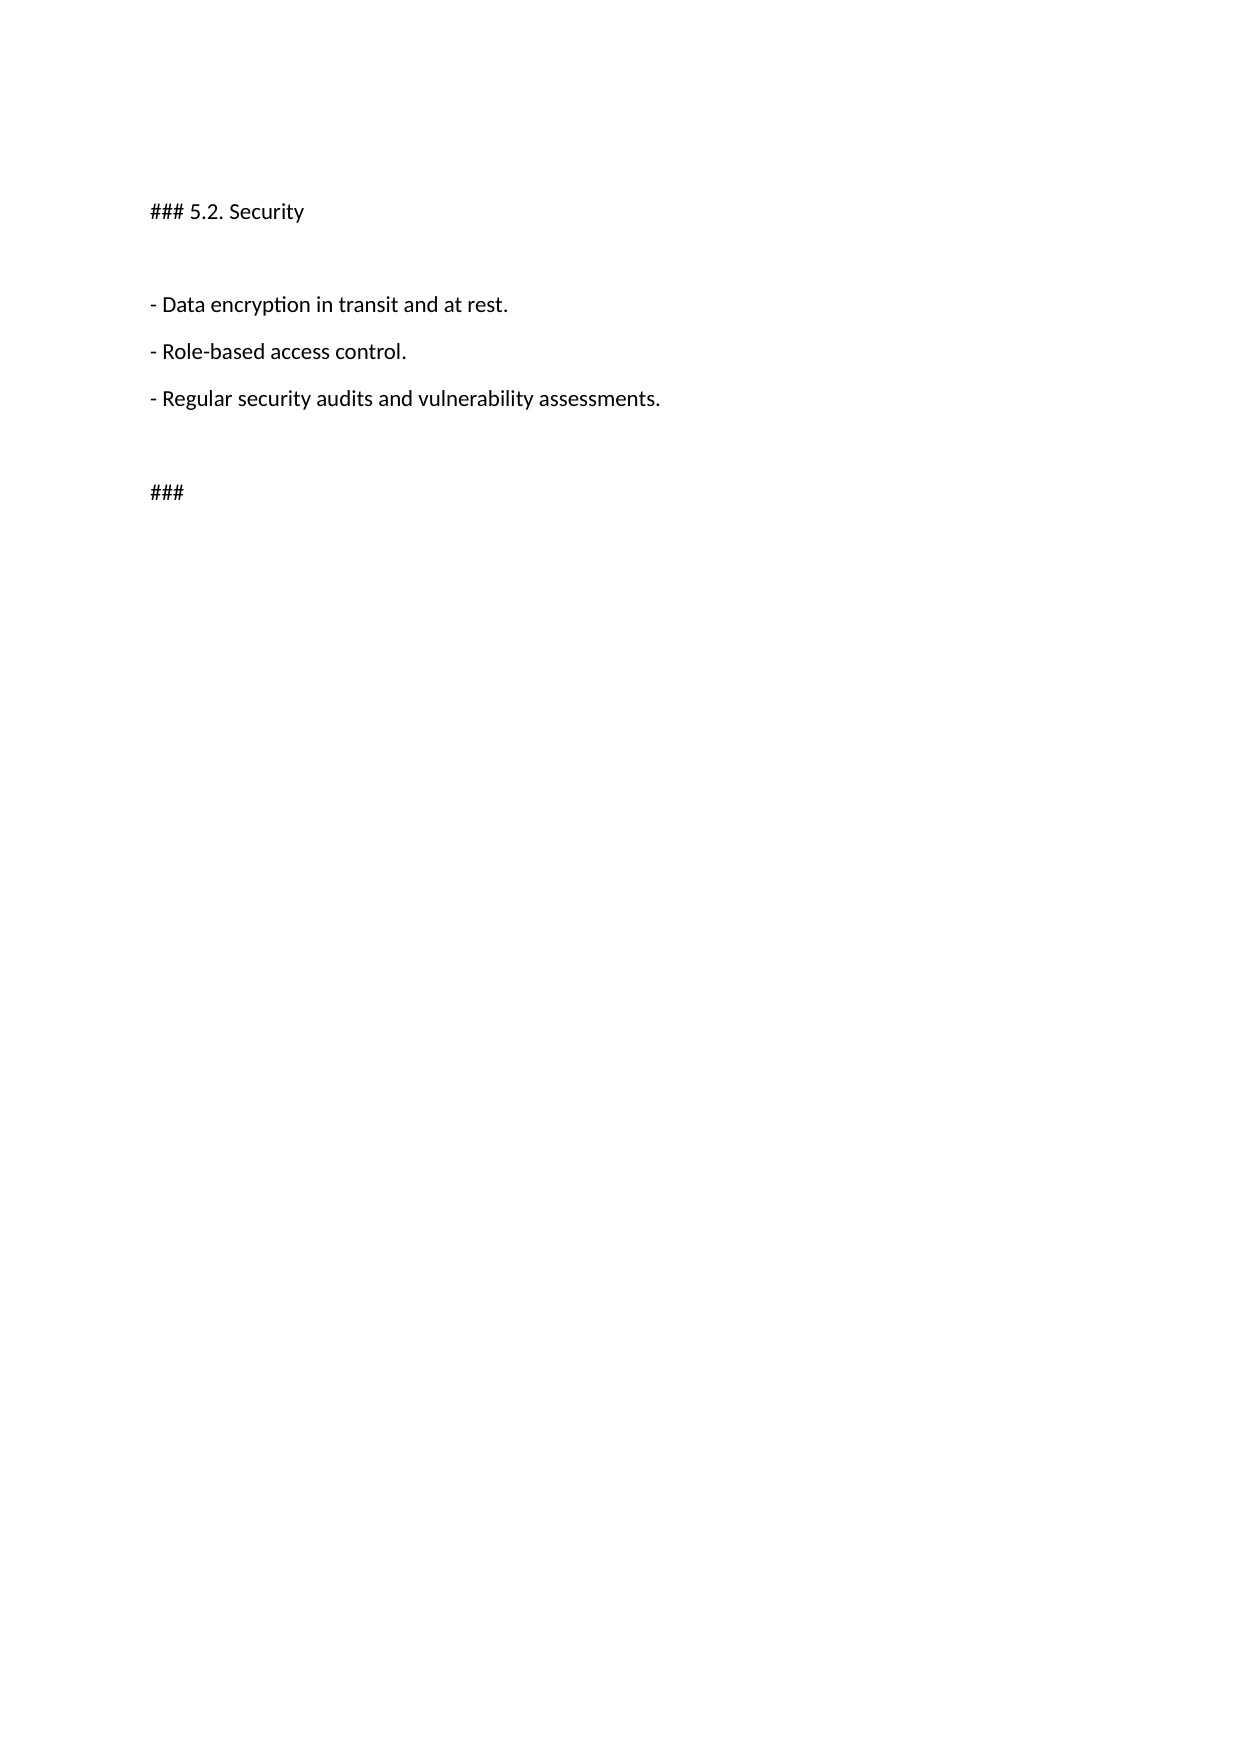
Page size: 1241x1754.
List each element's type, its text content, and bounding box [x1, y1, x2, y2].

text - Data encryption in transit and at rest. [150, 291, 1090, 319]
text ### 5.2. Security [150, 197, 1090, 225]
text - Regular security audits and vulnerability assessments. [150, 384, 1090, 412]
text - Role-based access control. [150, 337, 1090, 366]
text ### [150, 478, 1090, 506]
